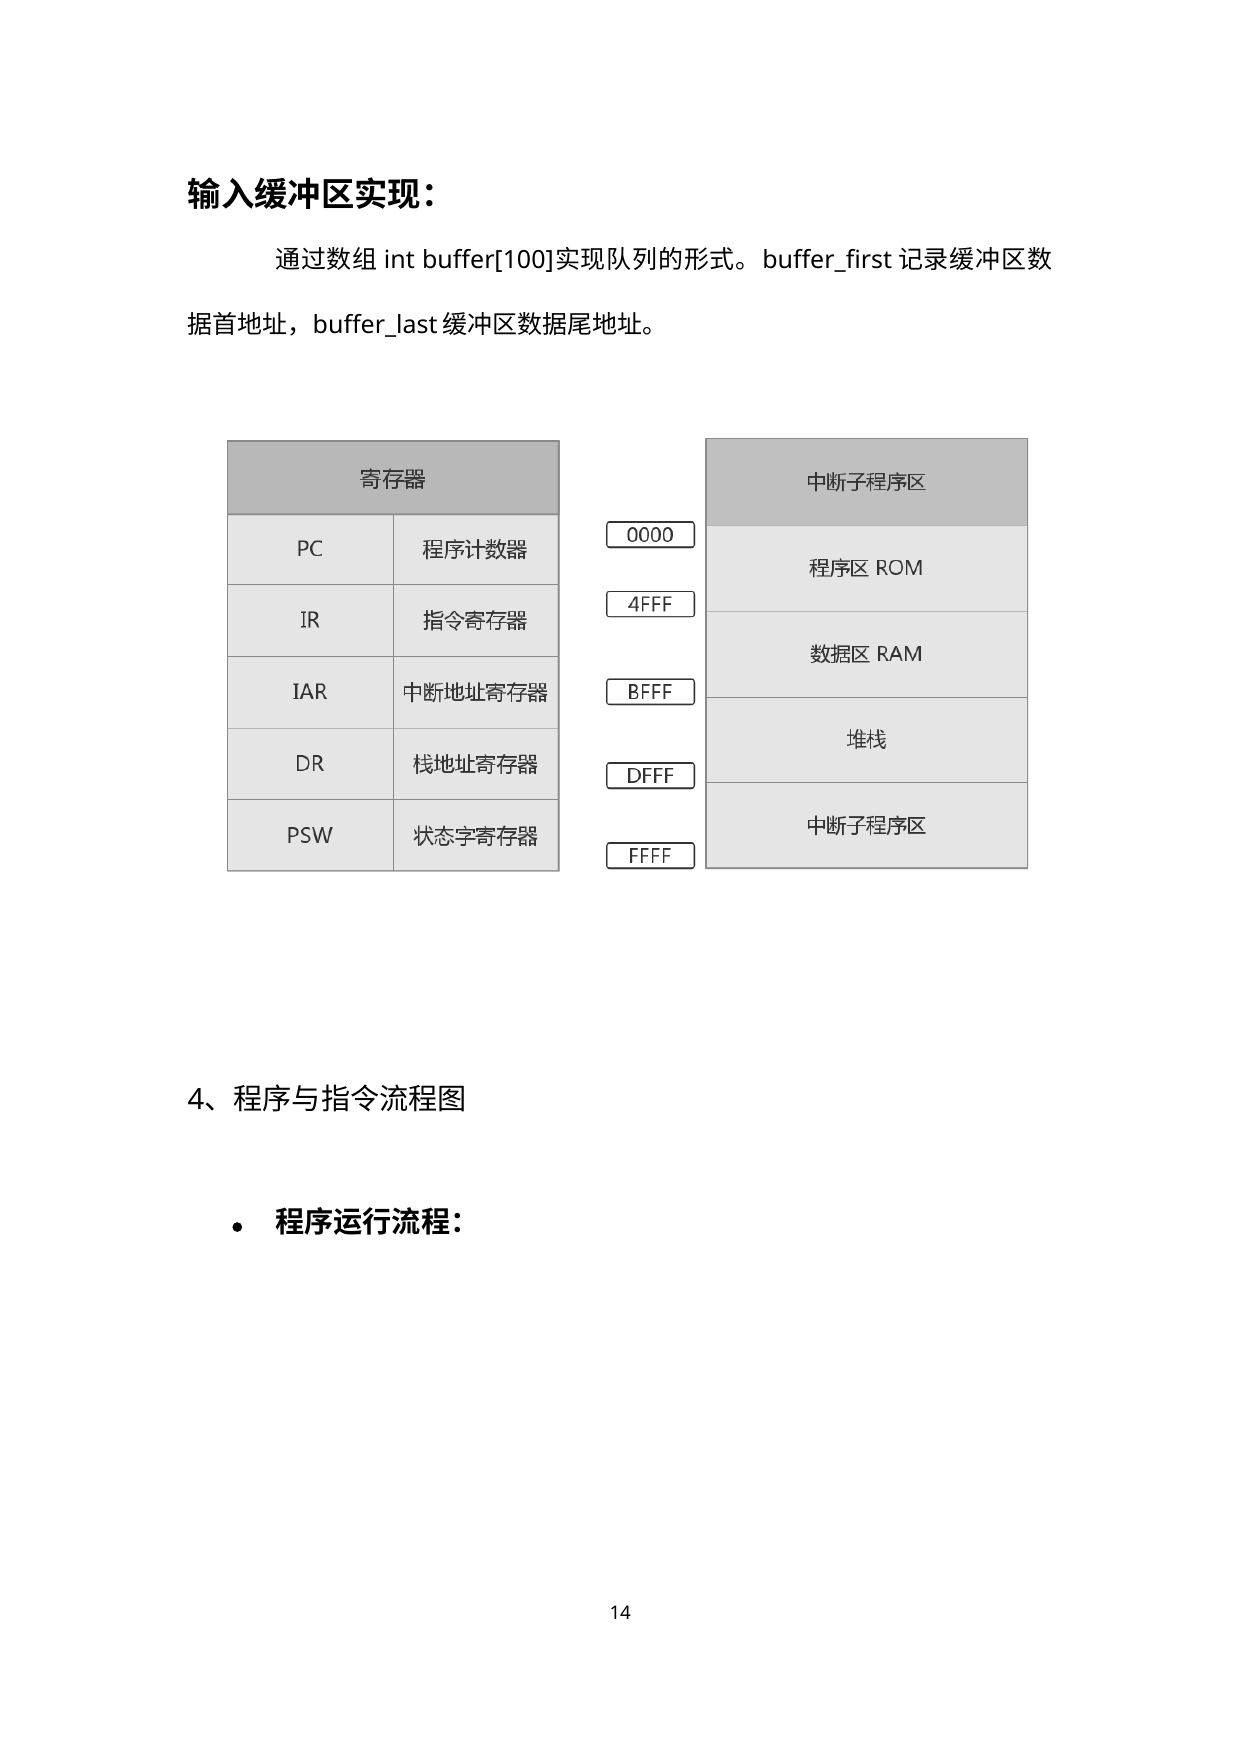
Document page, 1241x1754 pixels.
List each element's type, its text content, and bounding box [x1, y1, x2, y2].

text 输入缓冲区实现： [187, 160, 1053, 225]
picture [187, 398, 1053, 897]
subtitle 4、程序与指令流程图 [187, 1064, 1053, 1129]
list 程序运行流程： [231, 1187, 1053, 1252]
text 通过数组int buffer[100]实现队列的形式。buffer_first记录缓冲区数据首地址，buffer_last缓冲区数据尾地址。 [187, 225, 1053, 355]
